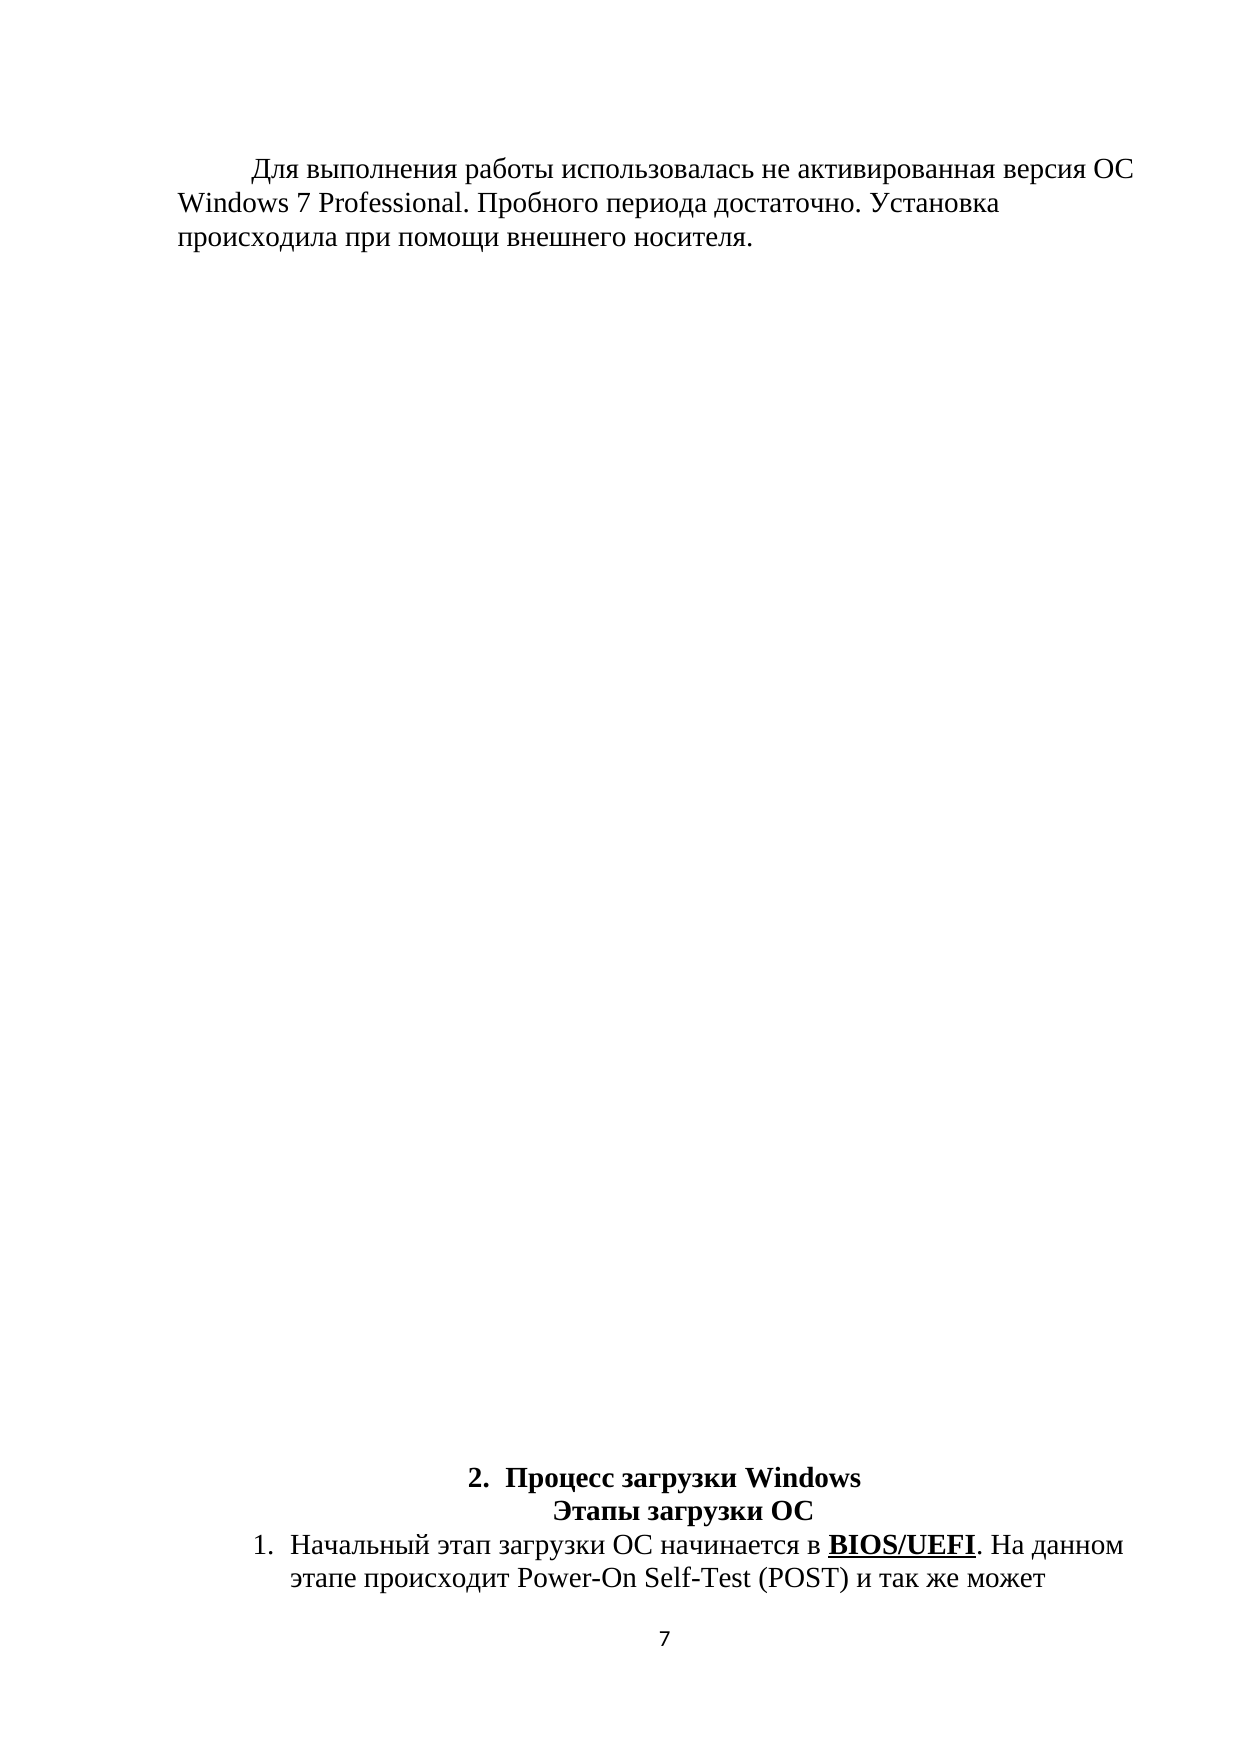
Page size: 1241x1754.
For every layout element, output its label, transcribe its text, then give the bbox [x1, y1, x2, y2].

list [252, 1527, 1152, 1594]
list Этапы загрузки ОС [215, 1493, 1152, 1527]
text Для выполнения работы использовалась не активированная версия ОС Windows 7 Professional. Пробного периода достаточно. Установка происходила при помощи внешнего носителя. [177, 152, 1152, 252]
list Процесс загрузки Windows [177, 1460, 1152, 1493]
